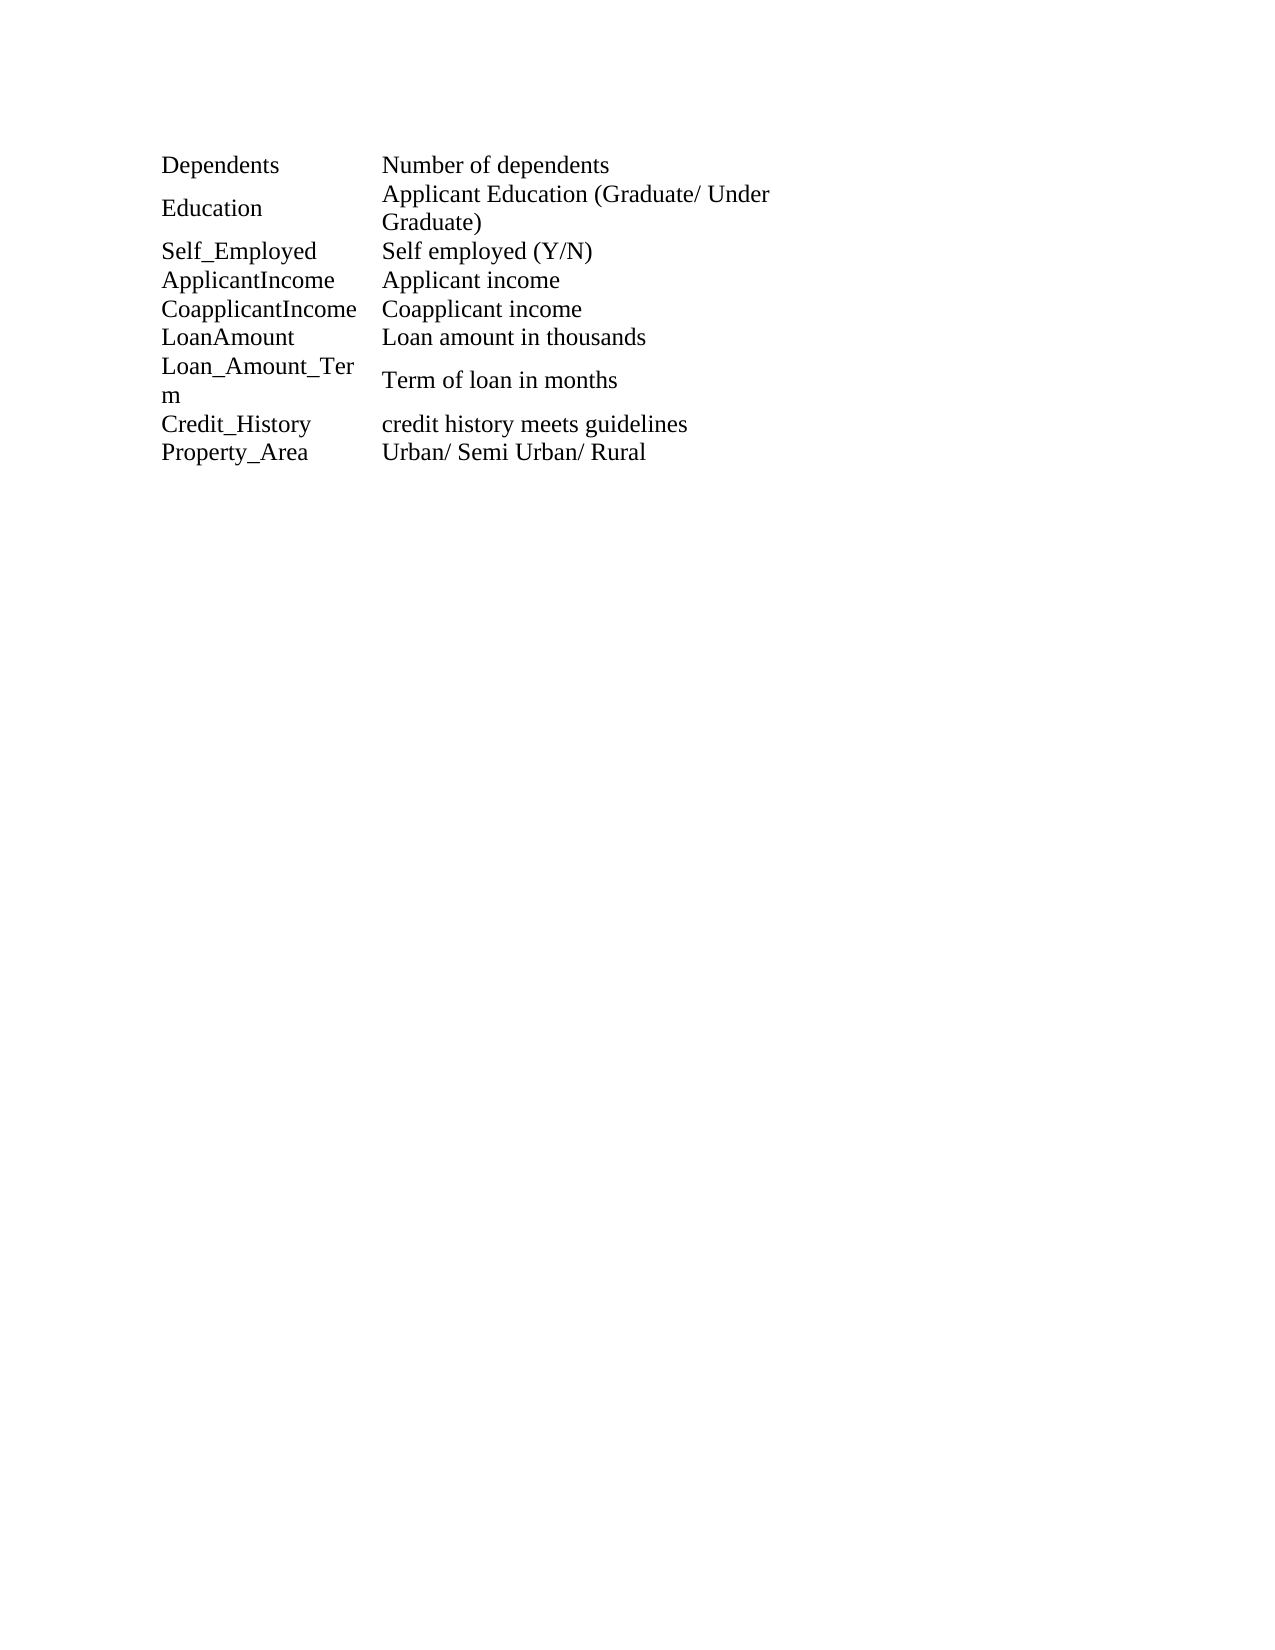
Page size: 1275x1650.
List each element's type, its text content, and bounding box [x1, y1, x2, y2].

table_cell ApplicantIncome [150, 265, 370, 294]
table_cell Self_Employed [150, 236, 370, 265]
table_cell Applicant income [370, 265, 872, 294]
table_cell Loan amount in thousands [370, 323, 872, 351]
table_cell Applicant Education (Graduate/ Under Graduate) [370, 179, 872, 236]
table_cell Loan_Amount_Term [150, 351, 370, 409]
table_cell Coapplicant income [370, 294, 872, 322]
table_cell Education [150, 179, 370, 236]
table_cell credit history meets guidelines [370, 409, 872, 437]
table_cell Number of dependents [370, 150, 872, 179]
table_cell Self employed (Y/N) [370, 236, 872, 265]
table_cell Dependents [150, 150, 370, 179]
table_cell CoapplicantIncome [150, 294, 370, 322]
table_cell Credit_History [150, 409, 370, 437]
table_cell Property_Area [150, 438, 370, 466]
table_cell Term of loan in months [370, 351, 872, 409]
table_cell Urban/ Semi Urban/ Rural [370, 438, 872, 466]
table_cell LoanAmount [150, 323, 370, 351]
